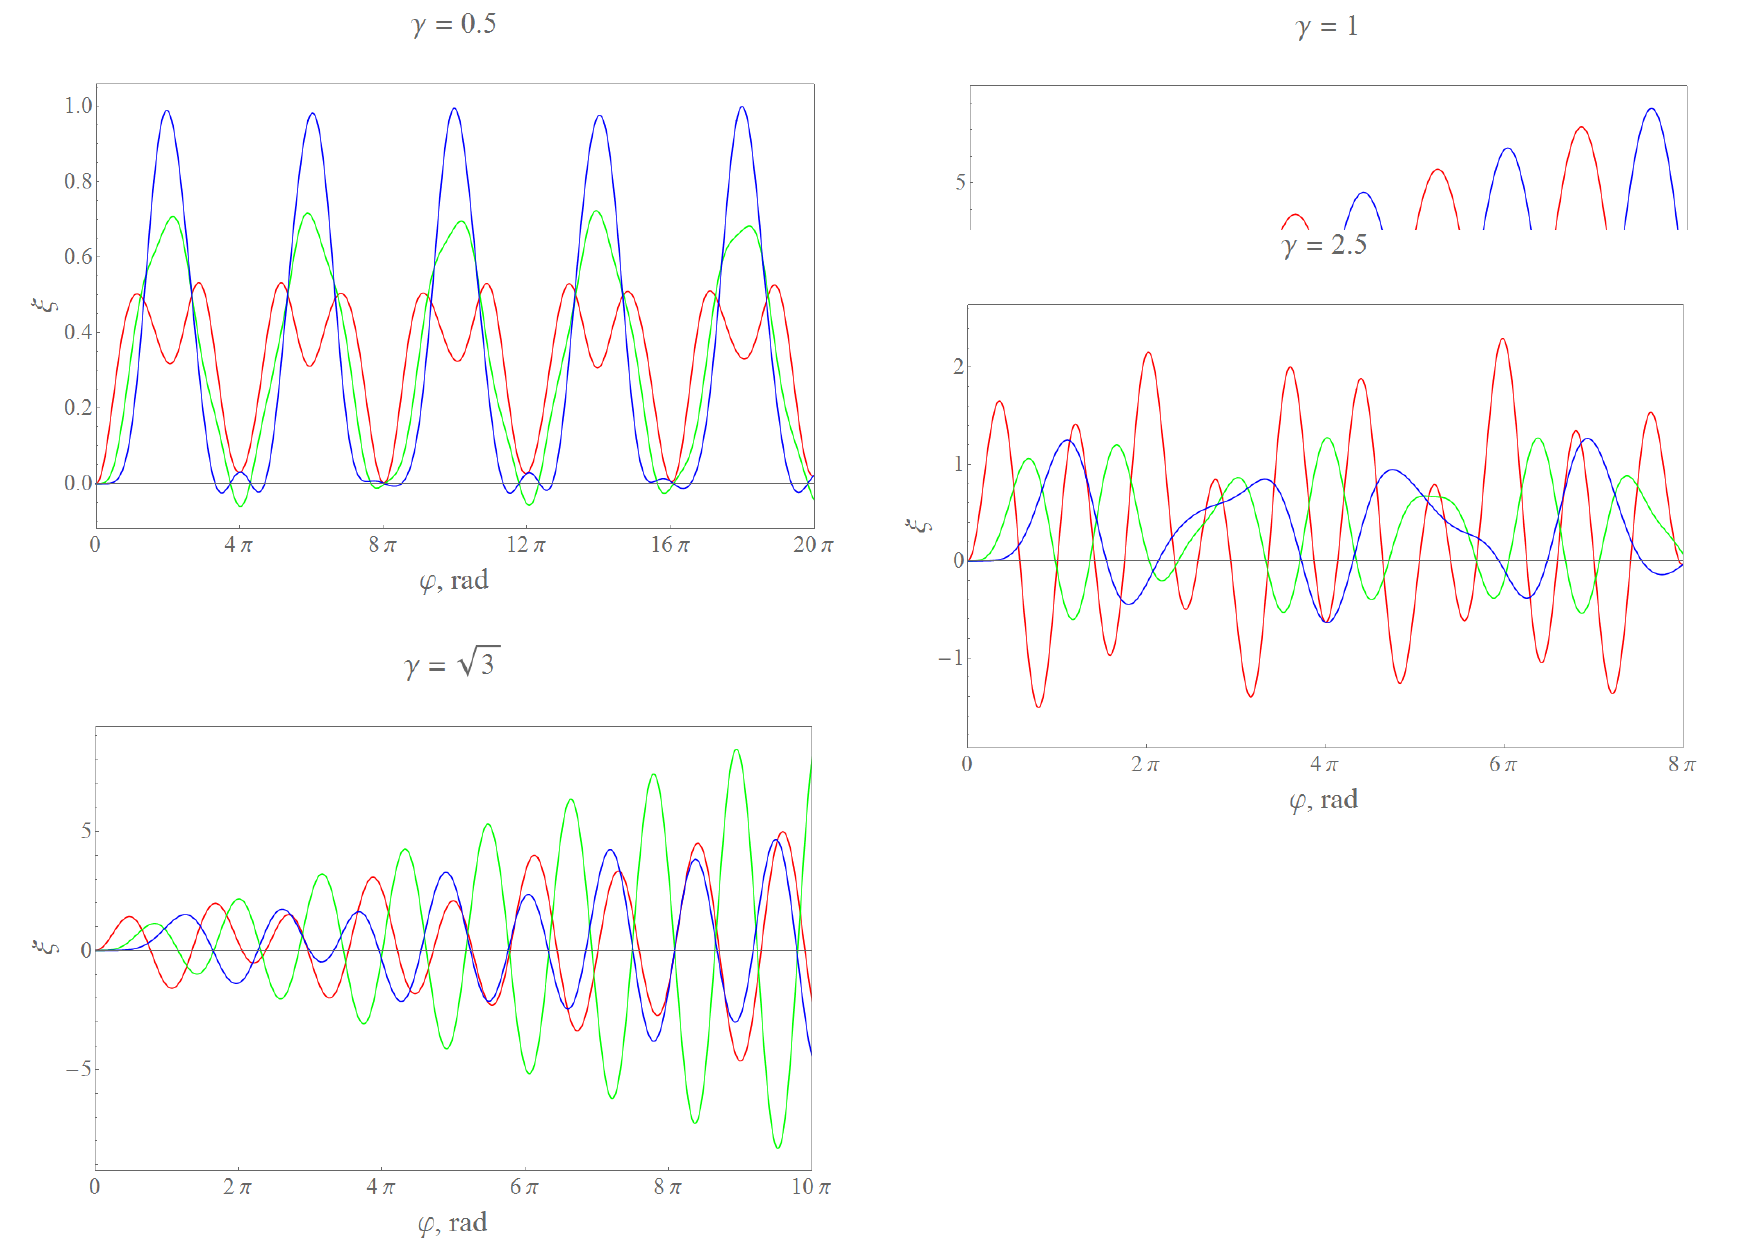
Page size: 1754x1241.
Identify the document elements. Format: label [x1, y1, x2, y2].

picture [898, 13, 1714, 818]
picture [26, 641, 842, 1241]
picture [26, 6, 843, 599]
